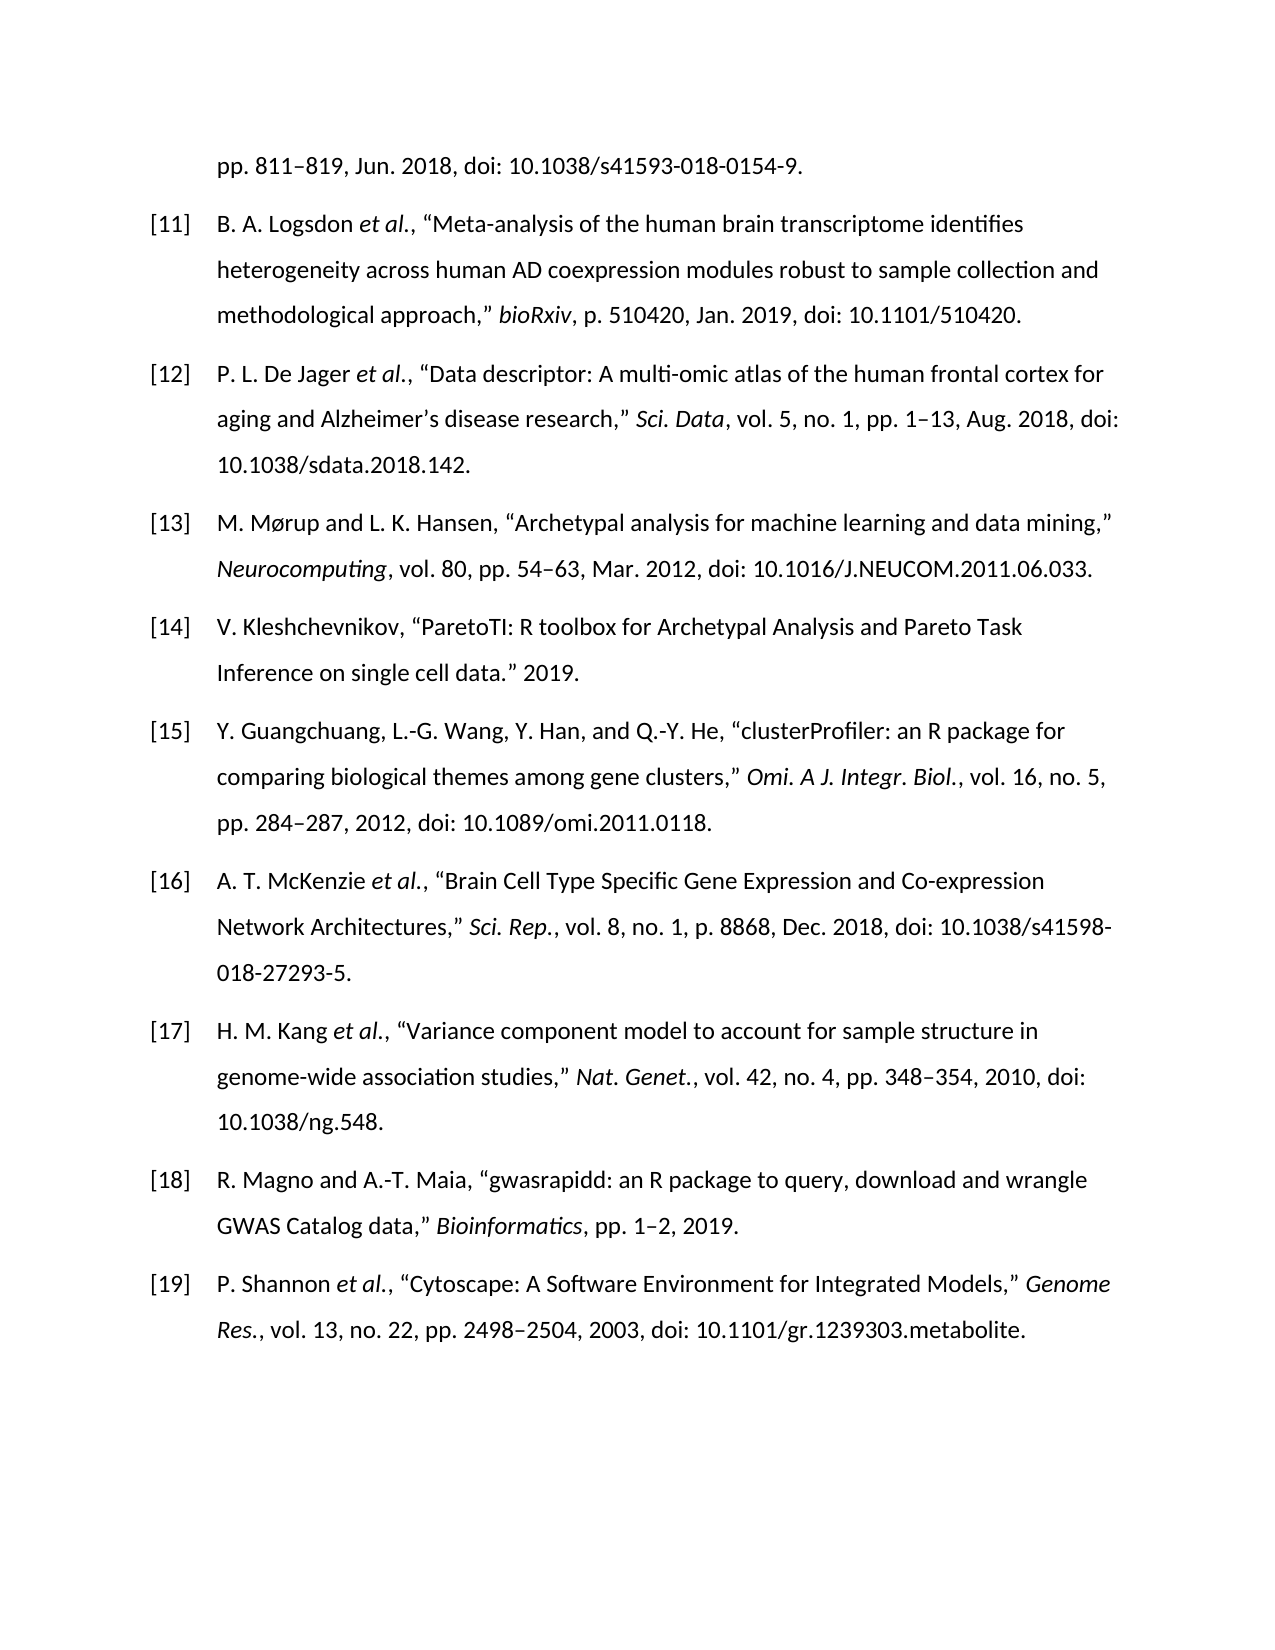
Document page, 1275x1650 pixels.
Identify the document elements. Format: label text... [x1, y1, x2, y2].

text [19] P. Shannon et al., “Cytoscape: A Software Environment for Integrated Models,” Genome Res., vol. 13, no. 22, pp. 2498–2504, 2003, doi: 10.1101/gr.1239303.metabolite. [150, 1268, 1125, 1345]
text [16] A. T. McKenzie et al., “Brain Cell Type Specific Gene Expression and Co-expression Network Architectures,” Sci. Rep., vol. 8, no. 1, p. 8868, Dec. 2018, doi: 10.1038/s41598-018-27293-5. [150, 865, 1125, 987]
text [15] Y. Guangchuang, L.-G. Wang, Y. Han, and Q.-Y. He, “clusterProfiler: an R package for comparing biological themes among gene clusters,” Omi. A J. Integr. Biol., vol. 16, no. 5, pp. 284–287, 2012, doi: 10.1089/omi.2011.0118. [150, 716, 1125, 837]
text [150, 150, 1125, 181]
text [14] V. Kleshchevnikov, “ParetoTI: R toolbox for Archetypal Analysis and Pareto Task Inference on single cell data.” 2019. [150, 612, 1125, 688]
text [13] M. Mørup and L. K. Hansen, “Archetypal analysis for machine learning and data mining,” Neurocomputing, vol. 80, pp. 54–63, Mar. 2012, doi: 10.1016/J.NEUCOM.2011.06.033. [150, 508, 1125, 584]
text [18] R. Magno and A.-T. Maia, “gwasrapidd: an R package to query, download and wrangle GWAS Catalog data,” Bioinformatics, pp. 1–2, 2019. [150, 1164, 1125, 1241]
text [17] H. M. Kang et al., “Variance component model to account for sample structure in genome-wide association studies,” Nat. Genet., vol. 42, no. 4, pp. 348–354, 2010, doi: 10.1038/ng.548. [150, 1015, 1125, 1137]
text [11] B. A. Logsdon et al., “Meta-analysis of the human brain transcriptome identifies heterogeneity across human AD coexpression modules robust to sample collection and methodological approach,” bioRxiv, p. 510420, Jan. 2019, doi: 10.1101/510420. [150, 208, 1125, 330]
text [12] P. L. De Jager et al., “Data descriptor: A multi-omic atlas of the human frontal cortex for aging and Alzheimer’s disease research,” Sci. Data, vol. 5, no. 1, pp. 1–13, Aug. 2018, doi: 10.1038/sdata.2018.142. [150, 358, 1125, 480]
